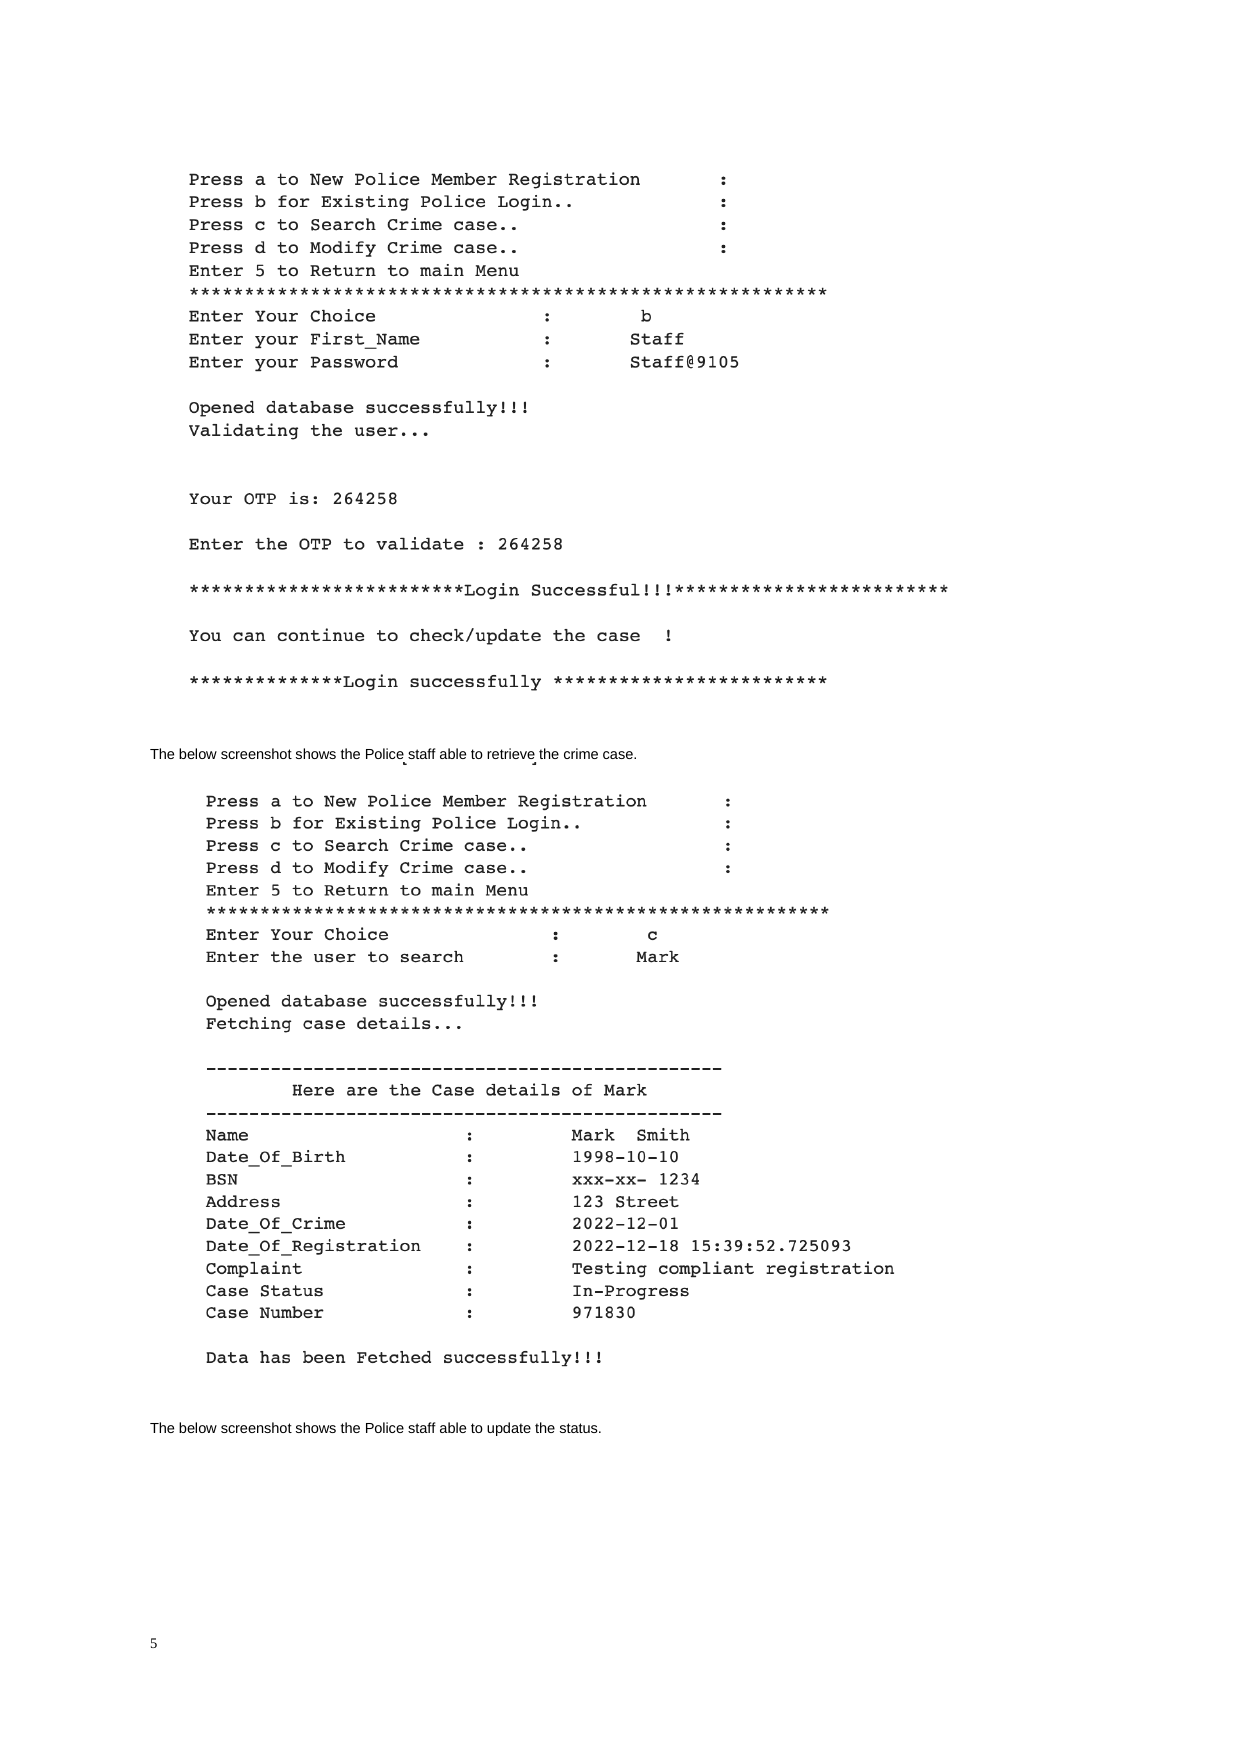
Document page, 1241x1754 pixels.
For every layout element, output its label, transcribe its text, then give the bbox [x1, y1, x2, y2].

text The below screenshot shows the Police staff able to update the status. [150, 1408, 1090, 1437]
picture [149, 762, 1091, 1408]
picture [149, 150, 1090, 734]
text The below screenshot shows the Police staff able to retrieve the crime case. [150, 734, 1090, 762]
